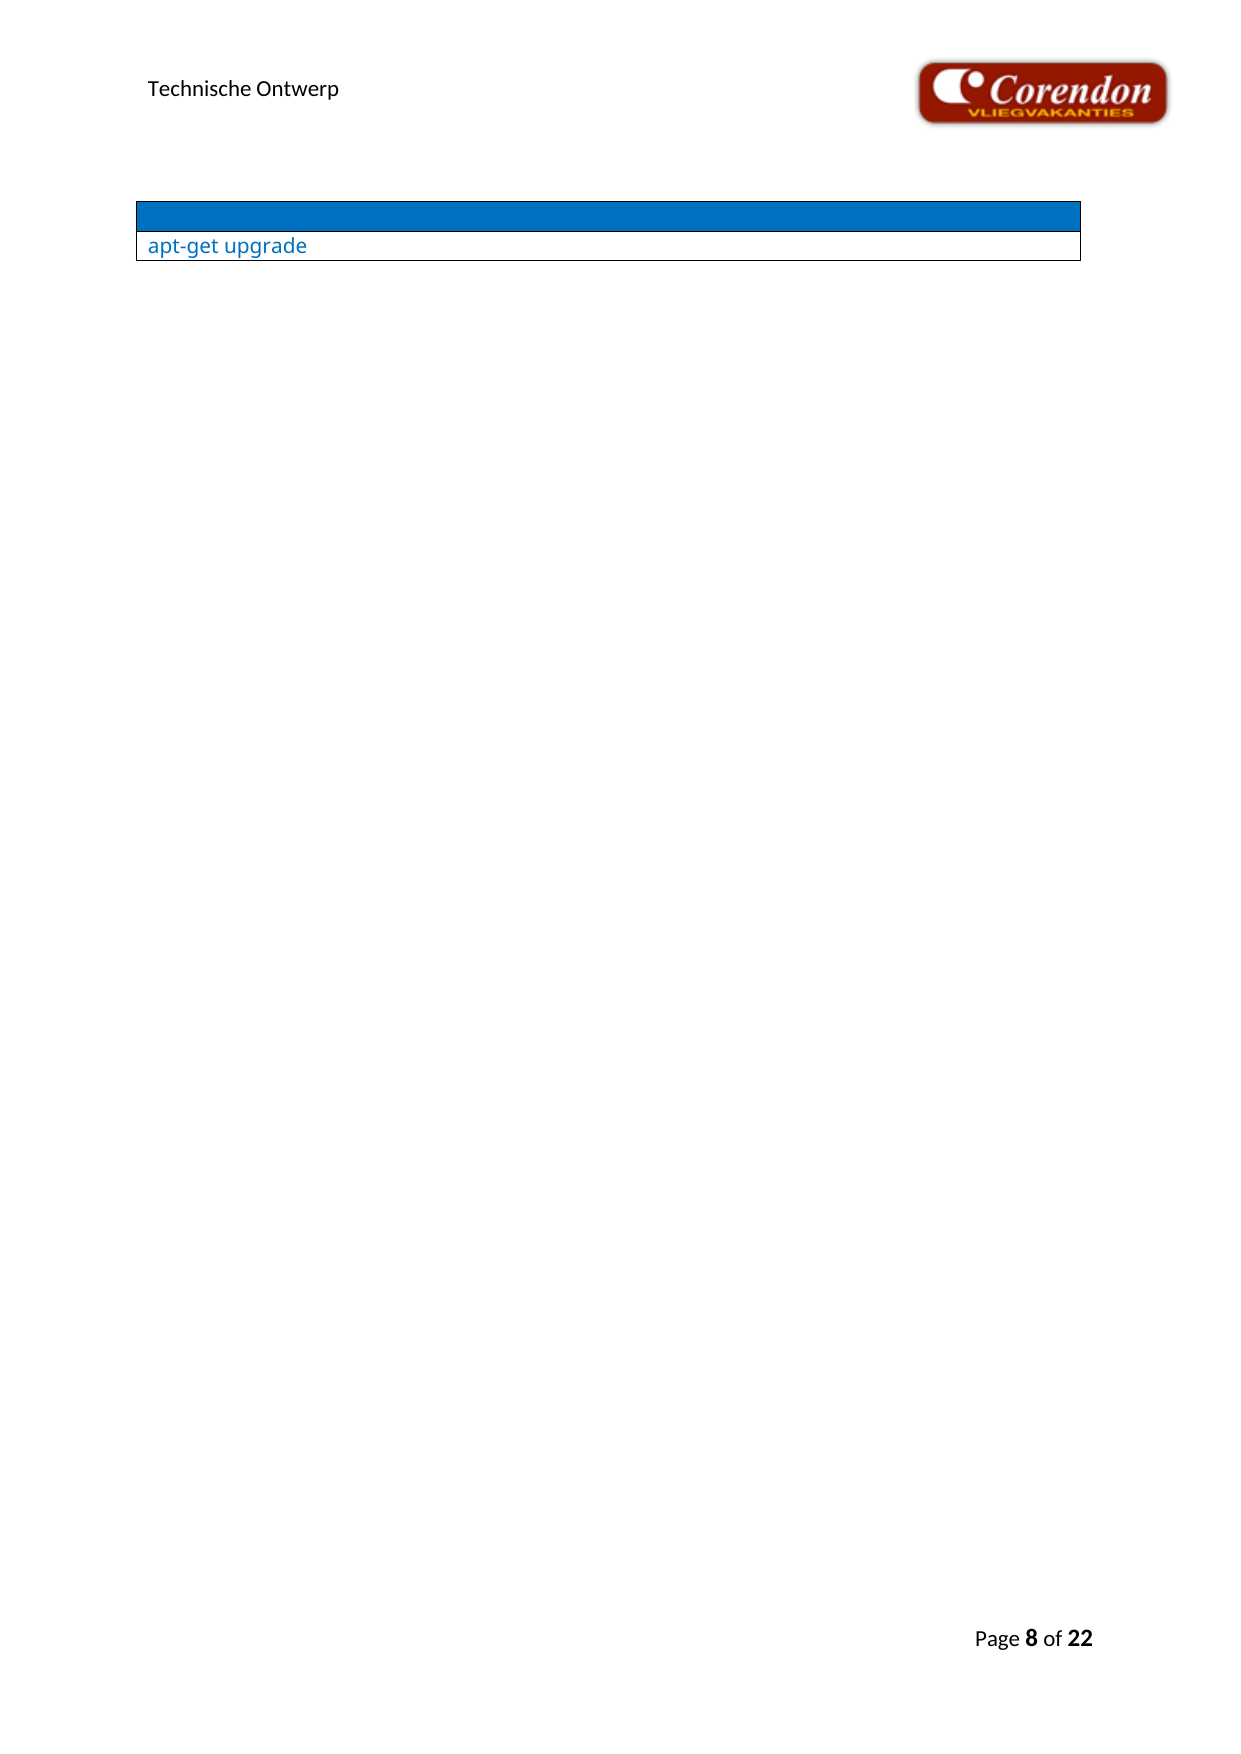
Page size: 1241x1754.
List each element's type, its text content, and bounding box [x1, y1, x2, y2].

picture [914, 57, 1174, 130]
table_cell apt-get upgrade [137, 232, 1080, 260]
table_header [137, 202, 1080, 231]
